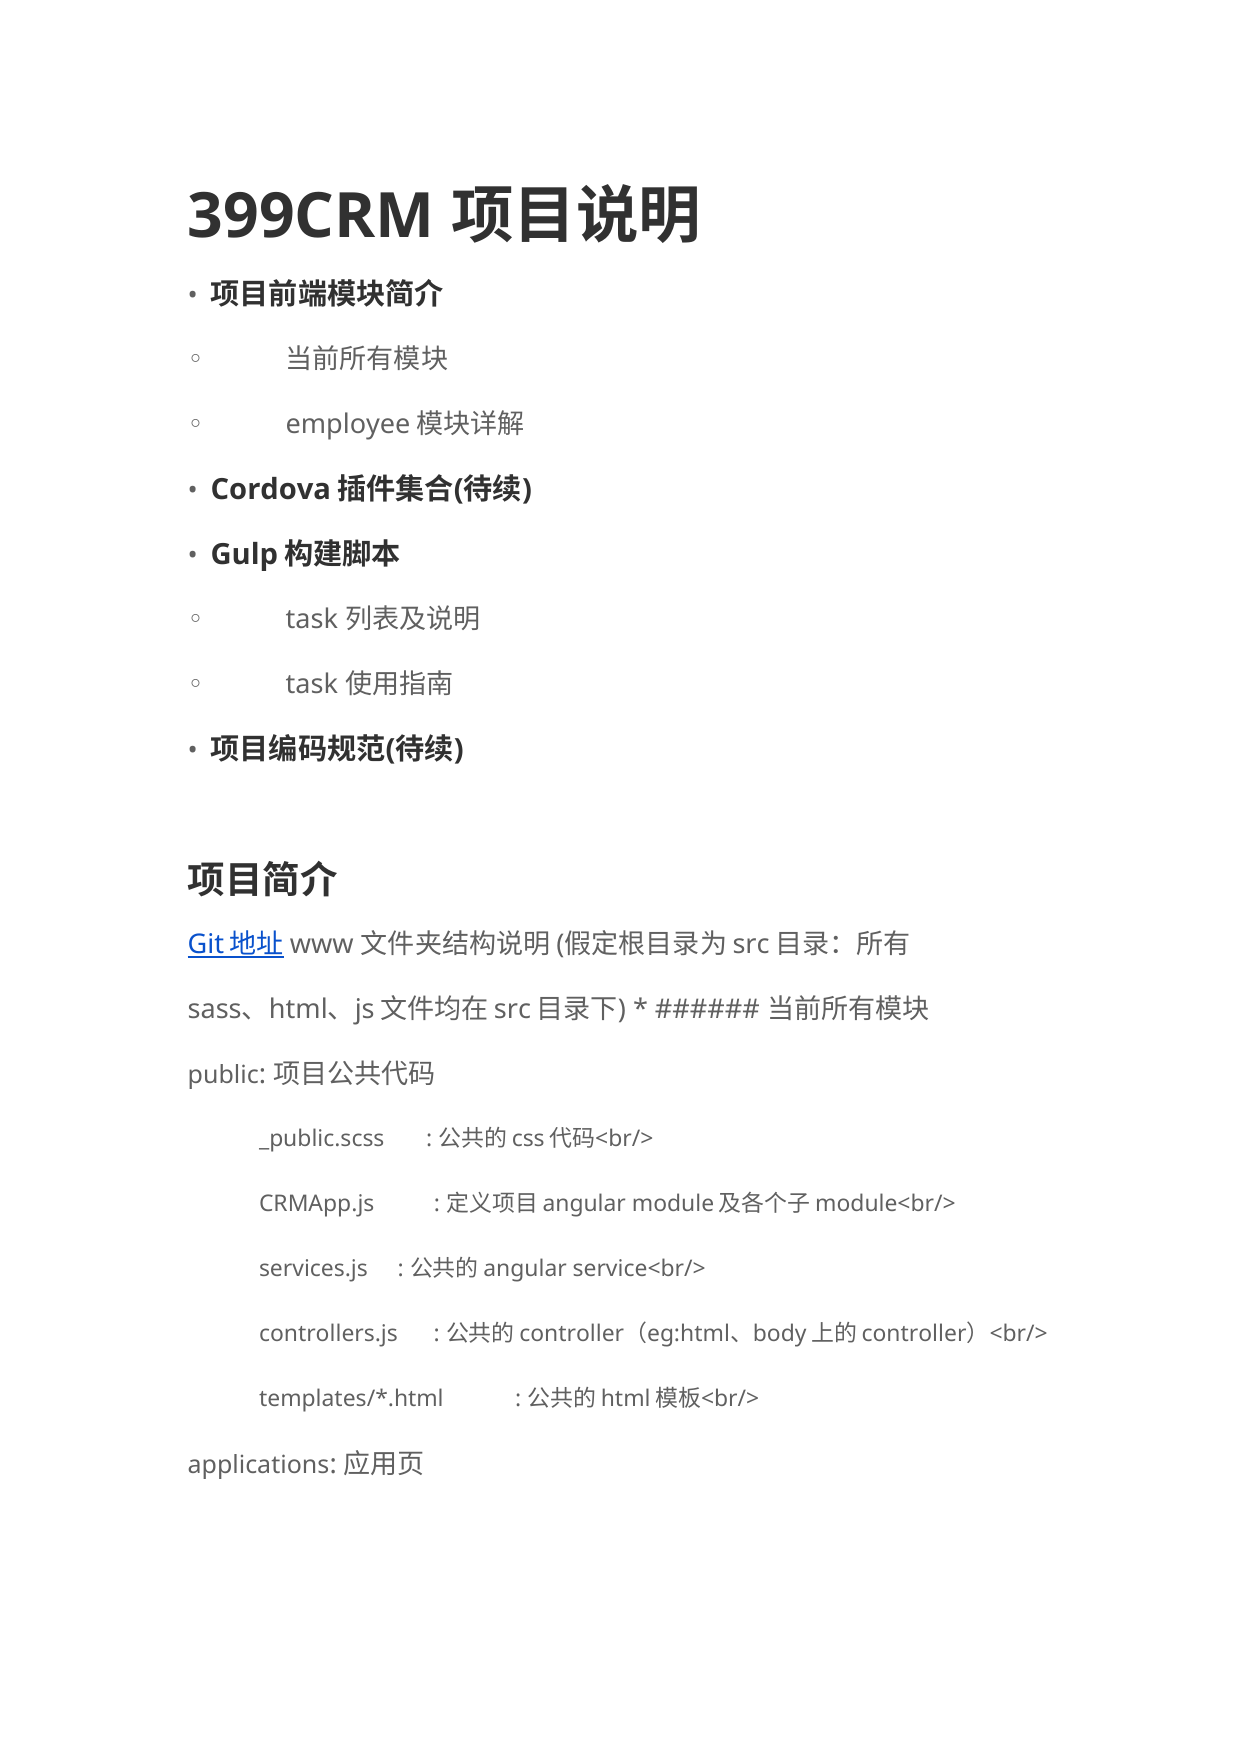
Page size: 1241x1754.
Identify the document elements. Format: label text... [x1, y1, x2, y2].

text public: 项目公共代码 [187, 1039, 1053, 1104]
list 项目编码规范(待续) [187, 714, 1053, 779]
text templates/*.html : 公共的html模板<br/> [187, 1364, 1053, 1429]
text _public.scss : 公共的css代码<br/> [187, 1104, 1053, 1169]
text services.js : 公共的angular service<br/> [187, 1234, 1053, 1299]
list Cordova插件集合(待续) [187, 454, 1053, 519]
list task 列表及说明 [187, 584, 1053, 649]
list 当前所有模块 [187, 324, 1053, 389]
text Git地址 www 文件夹结构说明 (假定根目录为src目录：所有sass、html、js文件均在src目录下) * ###### 当前所有模块 [187, 909, 1053, 1039]
list employee模块详解 [187, 389, 1053, 454]
list task 使用指南 [187, 649, 1053, 714]
list Gulp构建脚本 [187, 519, 1053, 584]
text CRMApp.js : 定义项目angular module及各个子module<br/> [187, 1169, 1053, 1234]
text applications: 应用页 [187, 1429, 1053, 1494]
text 399CRM 项目说明 [187, 162, 1053, 259]
text controllers.js : 公共的controller（eg:html、body上的controller）<br/> [187, 1299, 1053, 1364]
list 项目前端模块简介 [187, 259, 1053, 324]
text 项目简介 [187, 844, 1053, 909]
